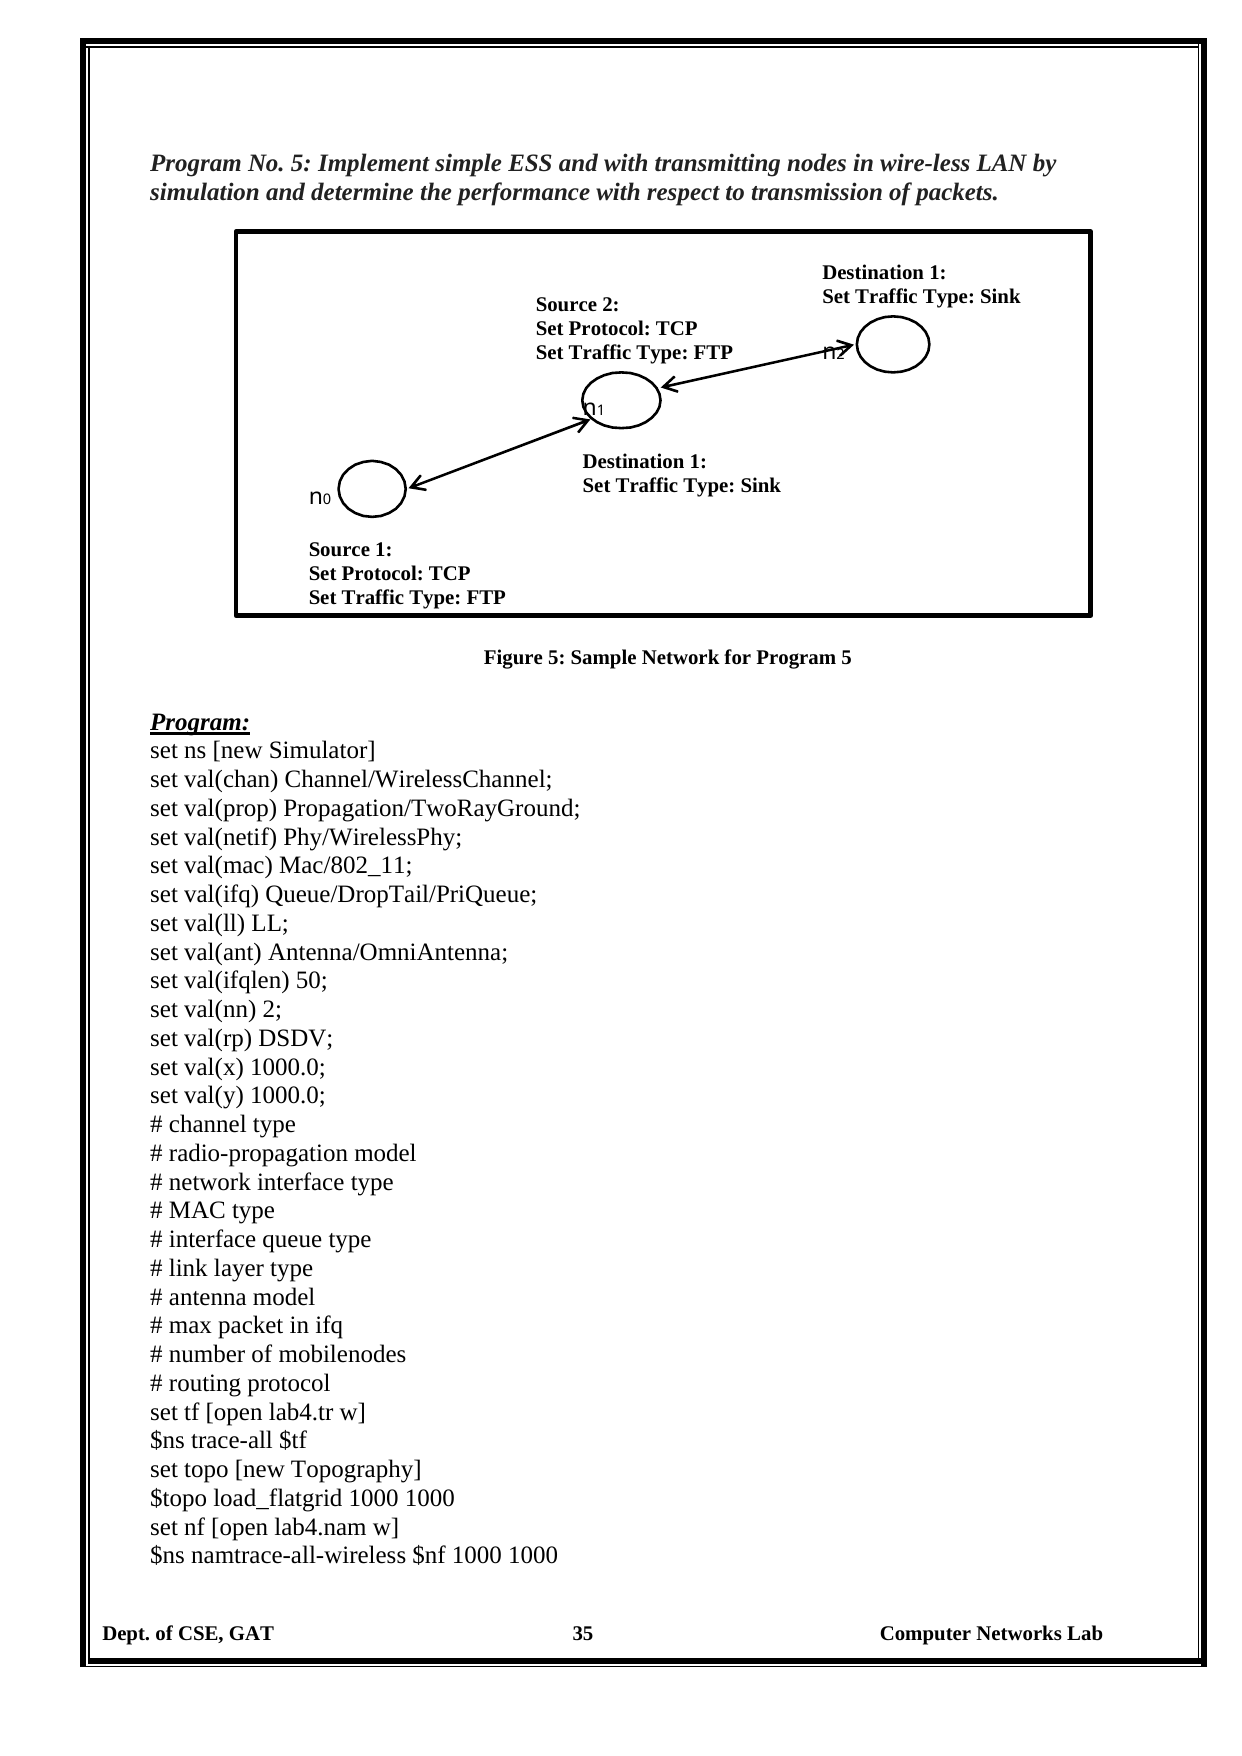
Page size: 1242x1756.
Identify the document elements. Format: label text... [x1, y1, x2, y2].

subtitle # network interface type [150, 1167, 815, 1196]
subtitle set val(ant) Antenna/OmniAntenna; [150, 937, 815, 966]
subtitle set val(rp) DSDV; [150, 1023, 815, 1052]
subtitle $topo load_flatgrid 1000 1000 [150, 1483, 815, 1512]
subtitle $ns namtrace-all-wireless $nf 1000 1000 [150, 1541, 815, 1569]
subtitle # channel type [150, 1109, 815, 1138]
subtitle set val(x) 1000.0; [150, 1052, 815, 1081]
subtitle set val(ifq) Queue/DropTail/PriQueue; [150, 879, 815, 908]
subtitle set val(prop) Propagation/TwoRayGround; [150, 793, 815, 822]
subtitle # max packet in ifq [150, 1311, 815, 1339]
subtitle # interface queue type [150, 1224, 815, 1253]
subtitle set nf [open lab4.nam w] [150, 1512, 815, 1541]
subtitle set val(mac) Mac/802_11; [150, 851, 815, 879]
subtitle set val(nn) 2; [150, 994, 815, 1023]
text Program: [150, 707, 1185, 736]
subtitle # radio-propagation model [150, 1138, 815, 1167]
subtitle set val(ifqlen) 50; [150, 966, 815, 994]
subtitle # routing protocol [150, 1368, 815, 1397]
subtitle set val(chan) Channel/WirelessChannel; [150, 764, 815, 793]
subtitle set val(ll) LL; [150, 908, 815, 937]
subtitle # MAC type [150, 1196, 815, 1224]
subtitle # number of mobilenodes [150, 1339, 815, 1368]
subtitle set tf [open lab4.tr w] [150, 1397, 815, 1426]
subtitle set val(netif) Phy/WirelessPhy; [150, 822, 815, 851]
subtitle Program No. 5: Implement simple ESS and with transmitting nodes in wire-less LAN by simulation and determine the performance with respect to transmission of packets. [150, 148, 1085, 206]
text Figure 5: Sample Network for Program 5 [150, 645, 1185, 669]
subtitle $ns trace-all $tf [150, 1426, 815, 1454]
subtitle # link layer type [150, 1253, 815, 1282]
subtitle # antenna model [150, 1282, 815, 1311]
subtitle set ns [new Simulator] [150, 736, 815, 764]
subtitle set val(y) 1000.0; [150, 1081, 815, 1109]
subtitle set topo [new Topography] [150, 1454, 815, 1483]
